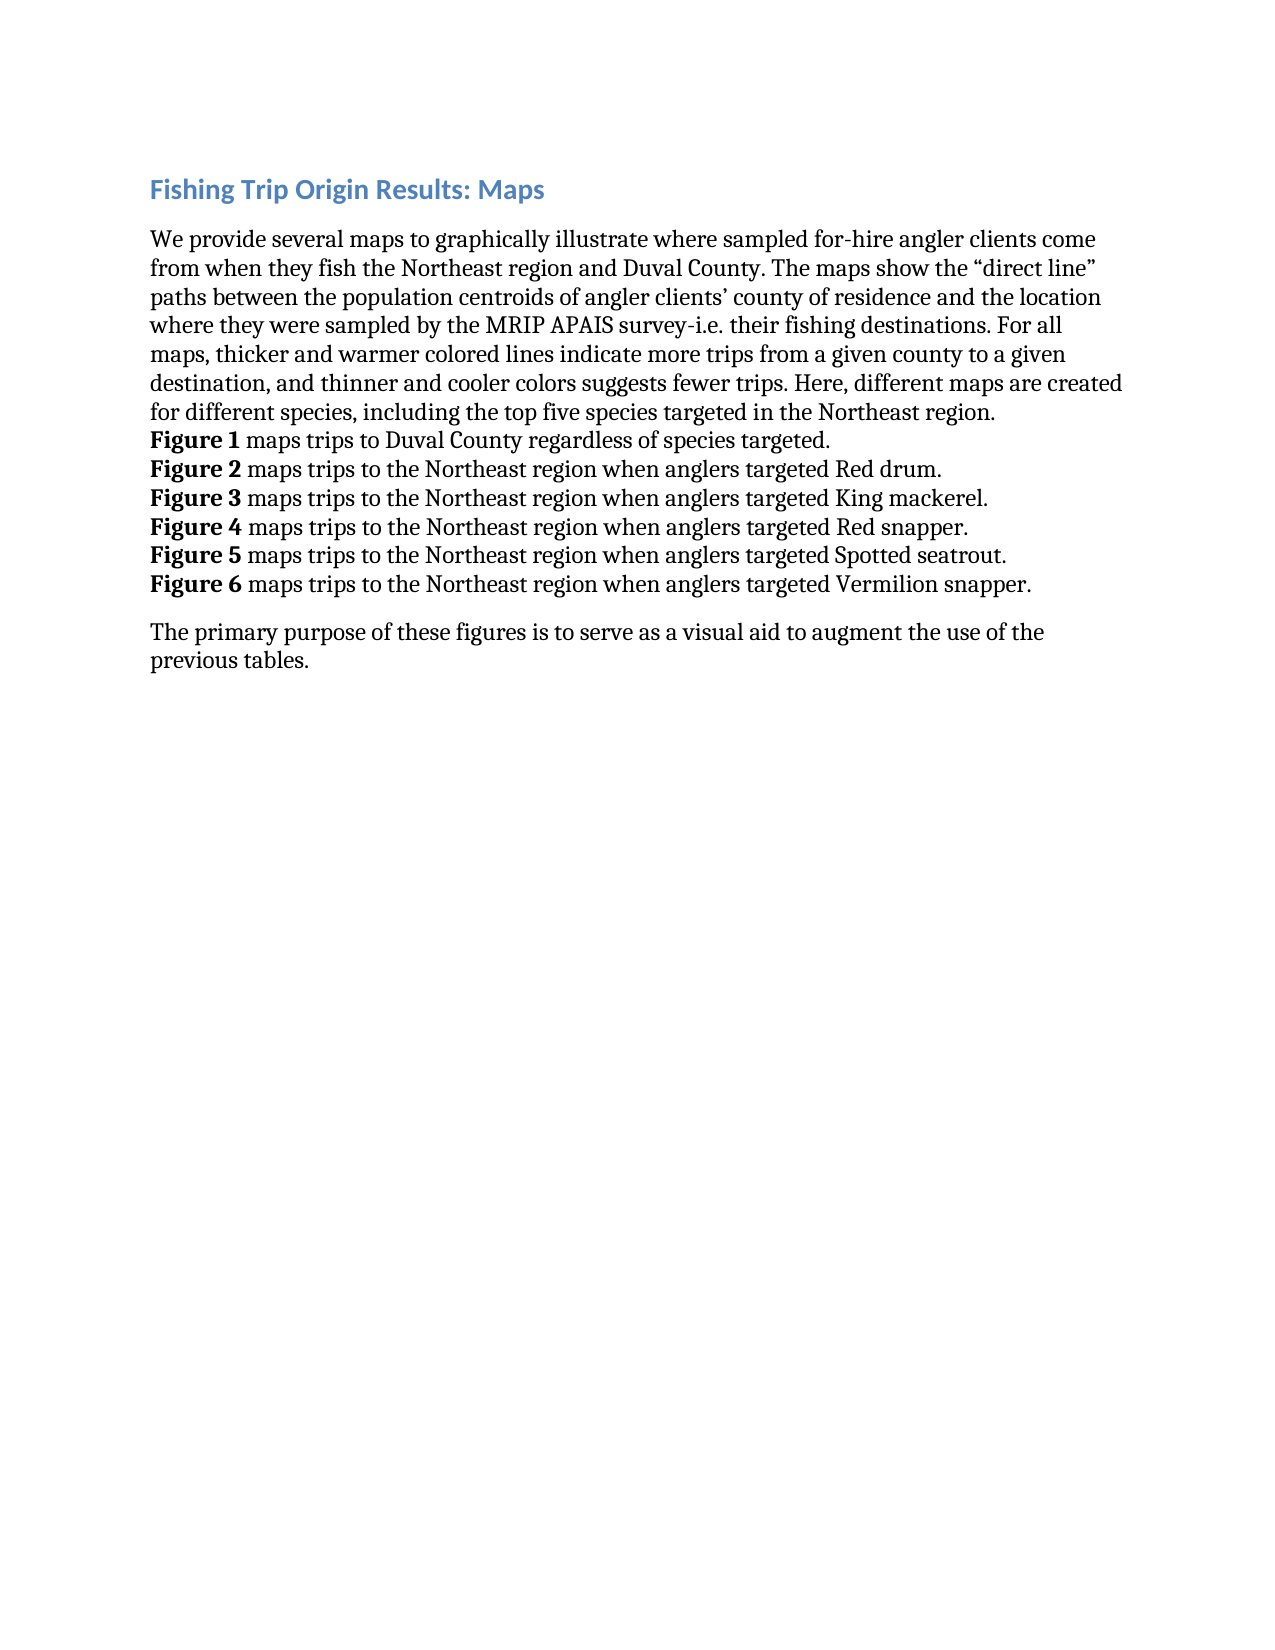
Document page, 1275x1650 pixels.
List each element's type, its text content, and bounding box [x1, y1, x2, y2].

subtitle Fishing Trip Origin Results: Maps [150, 171, 1125, 206]
text The primary purpose of these figures is to serve as a visual aid to augment the use of the previous tables. [150, 618, 1125, 675]
text We provide several maps to graphically illustrate where sampled for-hire angler clients come from when they fish the Northeast region and Duval County. The maps show the “direct line” paths between the population centroids of angler clients’ county of residence and the location where they were sampled by the MRIP APAIS survey-i.e. their fishing destinations. For all maps, thicker and warmer colored lines indicate more trips from a given county to a given destination, and thinner and cooler colors suggests fewer trips. Here, different maps are created for different species, including the top five species targeted in the Northeast region. Figure 1 maps trips to Duval County regardless of species targeted. Figure 2 maps trips to the Northeast region when anglers targeted Red drum. Figure 3 maps trips to the Northeast region when anglers targeted King mackerel. Figure 4 maps trips to the Northeast region when anglers targeted Red snapper. Figure 5 maps trips to the Northeast region when anglers targeted Spotted seatrout. Figure 6 maps trips to the Northeast region when anglers targeted Vermilion snapper. [150, 225, 1125, 599]
